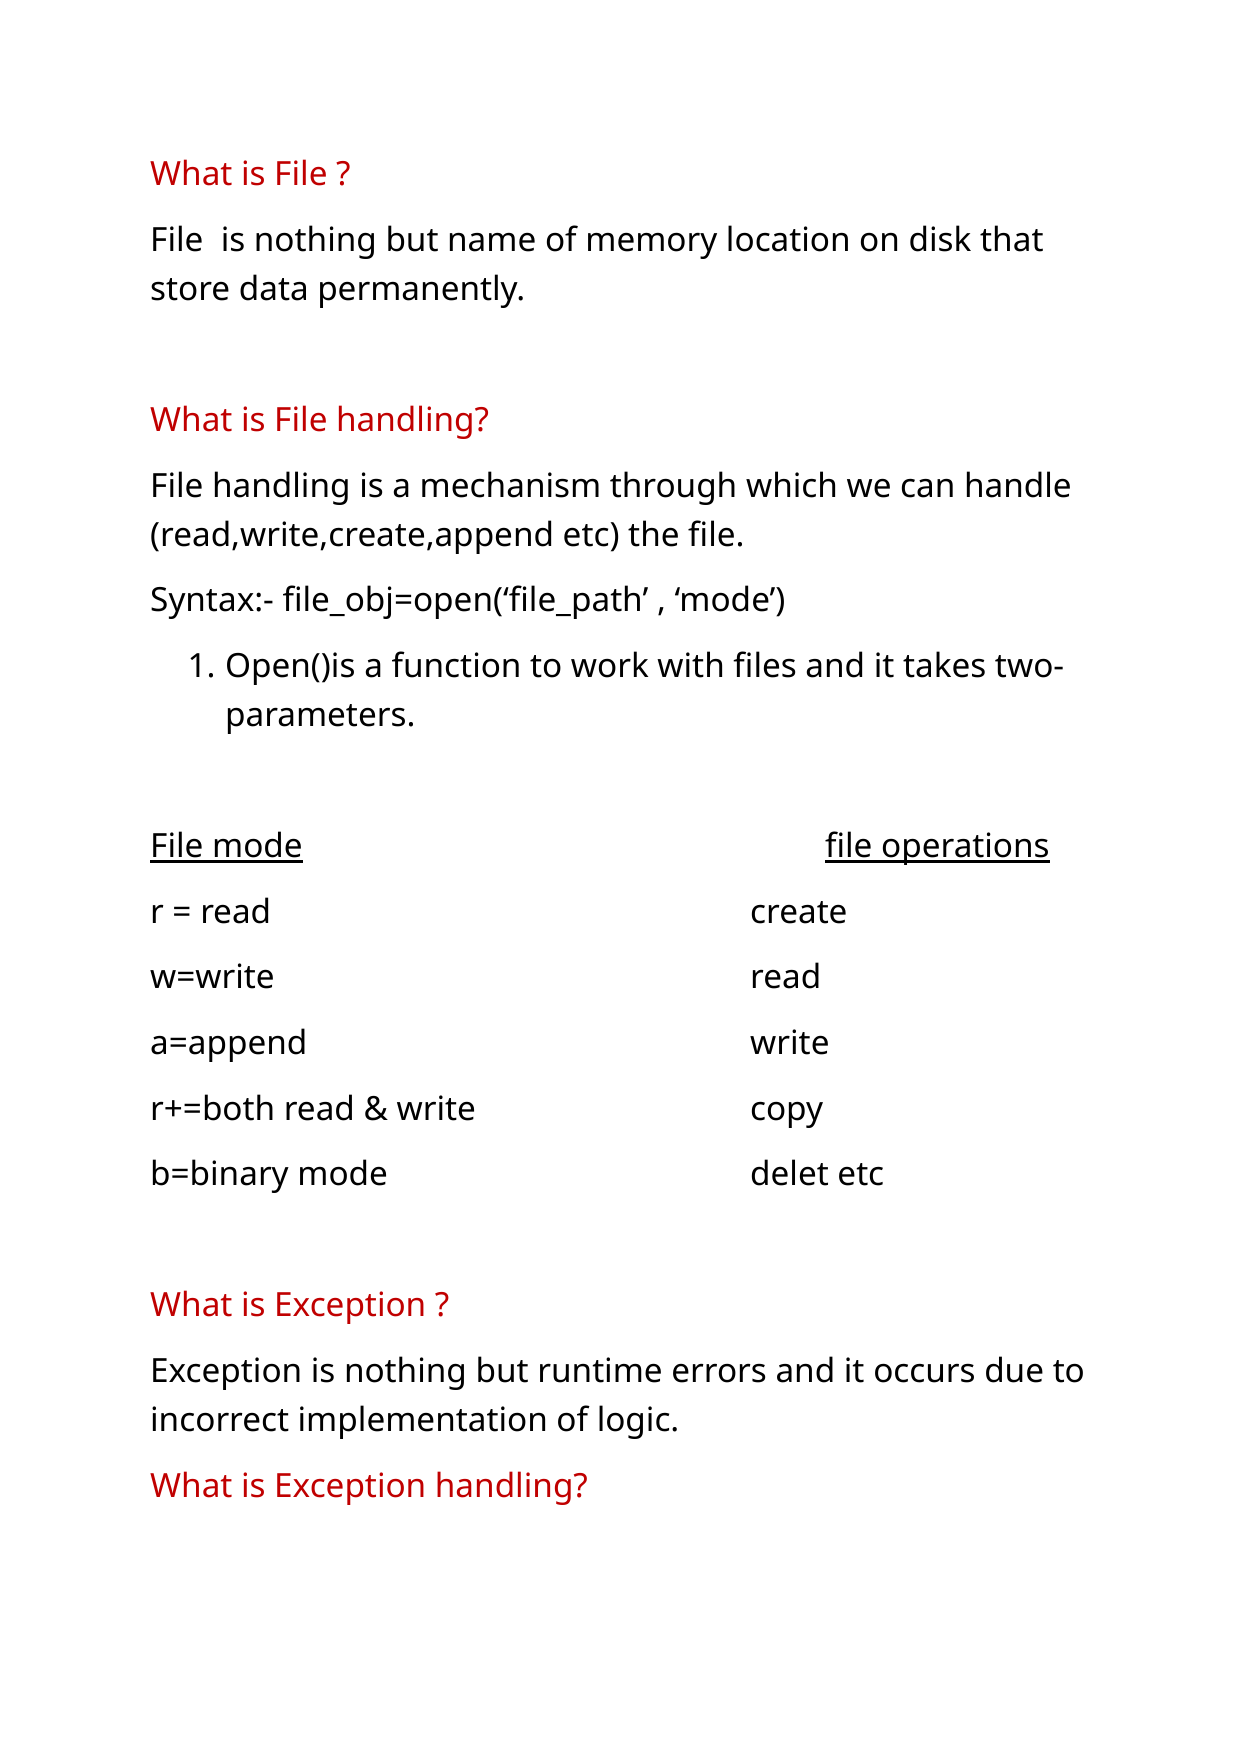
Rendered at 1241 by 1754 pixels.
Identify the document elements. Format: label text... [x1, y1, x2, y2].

text a=append write [150, 1019, 1090, 1064]
text Syntax:- file_obj=open(‘file_path’ , ‘mode’) [150, 576, 1090, 621]
text What is File ? [150, 150, 1090, 195]
text b=binary mode delet etc [150, 1150, 1090, 1195]
text File handling is a mechanism through which we can handle (read,write,create,append etc) the file. [150, 461, 1090, 556]
list Open()is a function to work with files and it takes two-parameters. [187, 642, 1090, 736]
text w=write read [150, 953, 1090, 998]
text What is Exception ? [150, 1281, 1090, 1327]
text What is File handling? [150, 396, 1090, 441]
text File mode file operations [150, 822, 1090, 867]
text r+=both read & write copy [150, 1084, 1090, 1130]
text r = read create [150, 887, 1090, 933]
text Exception is nothing but runtime errors and it occurs due to incorrect implementation of logic. [150, 1347, 1090, 1441]
text What is Exception handling? [150, 1461, 1090, 1507]
text File is nothing but name of memory location on disk that store data permanently. [150, 216, 1090, 310]
